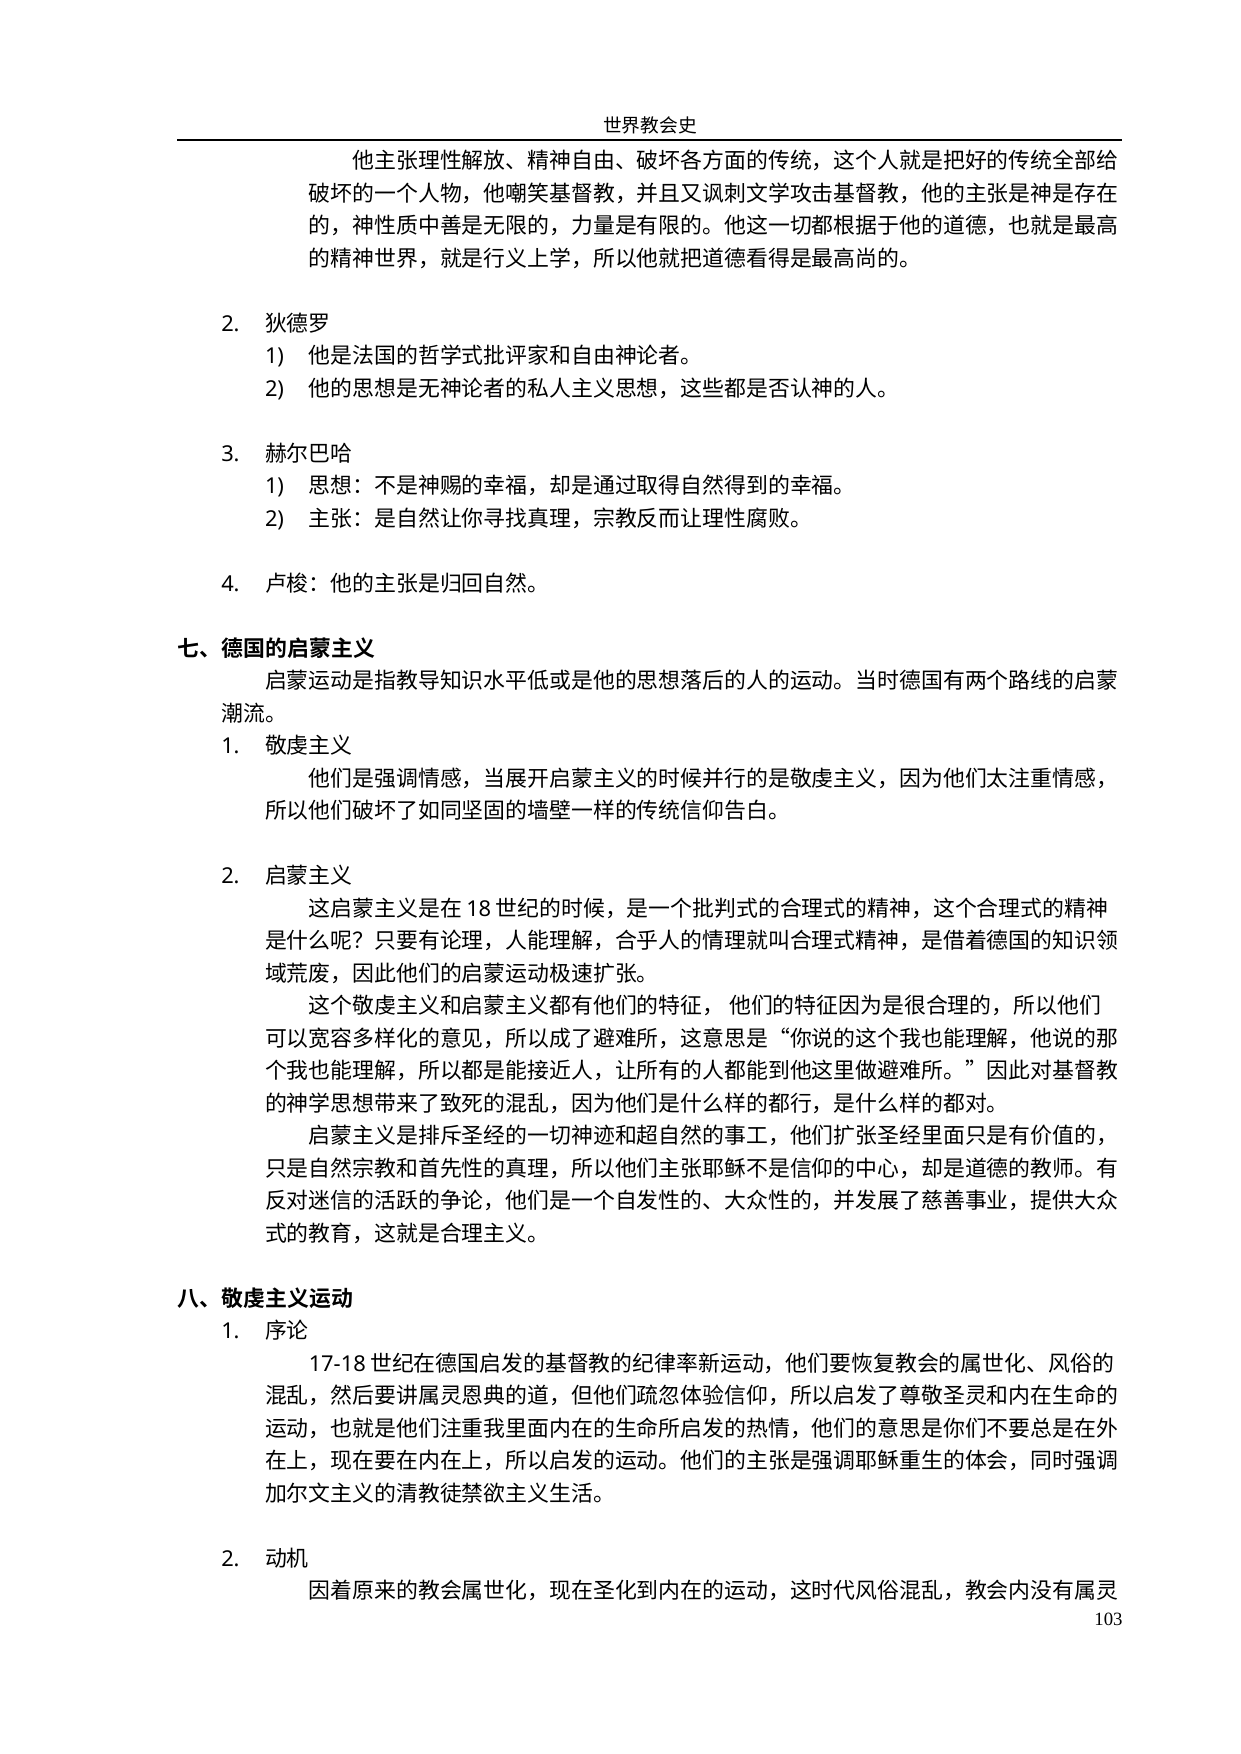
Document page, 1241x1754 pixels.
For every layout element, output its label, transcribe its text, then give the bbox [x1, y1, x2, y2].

list 动机 [221, 1541, 1122, 1573]
text 这启蒙主义是在18世纪的时候，是一个批判式的合理式的精神，这个合理式的精神是什么呢？只要有论理，人能理解，合乎人的情理就叫合理式精神，是借着德国的知识领域荒废，因此他们的启蒙运动极速扩张。 [265, 891, 1122, 988]
list 序论 [221, 1313, 1122, 1346]
list 德国的启蒙主义 [177, 631, 1122, 663]
list 狄德罗 [221, 306, 1122, 338]
list 主张：是自然让你寻找真理，宗教反而让理性腐败。 [265, 501, 1122, 533]
list 他的思想是无神论者的私人主义思想，这些都是否认神的人。 [265, 371, 1122, 403]
list 卢梭：他的主张是归回自然。 [221, 566, 1122, 598]
list 他是法国的哲学式批评家和自由神论者。 [265, 338, 1122, 371]
list 启蒙主义 [221, 858, 1122, 891]
text 启蒙运动是指教导知识水平低或是他的思想落后的人的运动。当时德国有两个路线的启蒙潮流。 [221, 663, 1122, 728]
text 17-18世纪在德国启发的基督教的纪律率新运动，他们要恢复教会的属世化、风俗的混乱，然后要讲属灵恩典的道，但他们疏忽体验信仰，所以启发了尊敬圣灵和内在生命的运动，也就是他们注重我里面内在的生命所启发的热情，他们的意思是你们不要总是在外在上，现在要在内在上，所以启发的运动。他们的主张是强调耶稣重生的体会，同时强调加尔文主义的清教徒禁欲主义生活。 [265, 1346, 1122, 1508]
text 他们是强调情感，当展开启蒙主义的时候并行的是敬虔主义，因为他们太注重情感，所以他们破坏了如同坚固的墙壁一样的传统信仰告白。 [265, 761, 1122, 826]
text 这个敬虔主义和启蒙主义都有他们的特征， 他们的特征因为是很合理的，所以他们可以宽容多样化的意见，所以成了避难所，这意思是“你说的这个我也能理解，他说的那个我也能理解，所以都是能接近人，让所有的人都能到他这里做避难所。”因此对基督教的神学思想带来了致死的混乱，因为他们是什么样的都行，是什么样的都对。 [265, 988, 1122, 1118]
text 他主张理性解放、精神自由、破坏各方面的传统，这个人就是把好的传统全部给破坏的一个人物，他嘲笑基督教，并且又讽刺文学攻击基督教，他的主张是神是存在的，神性质中善是无限的，力量是有限的。他这一切都根据于他的道德，也就是最高的精神世界，就是行义上学，所以他就把道德看得是最高尚的。 [308, 143, 1122, 273]
list 敬虔主义运动 [177, 1281, 1122, 1313]
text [265, 1573, 1122, 1606]
text 启蒙主义是排斥圣经的一切神迹和超自然的事工，他们扩张圣经里面只是有价值的，只是自然宗教和首先性的真理，所以他们主张耶稣不是信仰的中心，却是道德的教师。有反对迷信的活跃的争论，他们是一个自发性的、大众性的，并发展了慈善事业，提供大众式的教育，这就是合理主义。 [265, 1118, 1122, 1248]
list 敬虔主义 [221, 728, 1122, 761]
list 赫尔巴哈 [221, 436, 1122, 468]
list 思想：不是神赐的幸福，却是通过取得自然得到的幸福。 [265, 468, 1122, 501]
